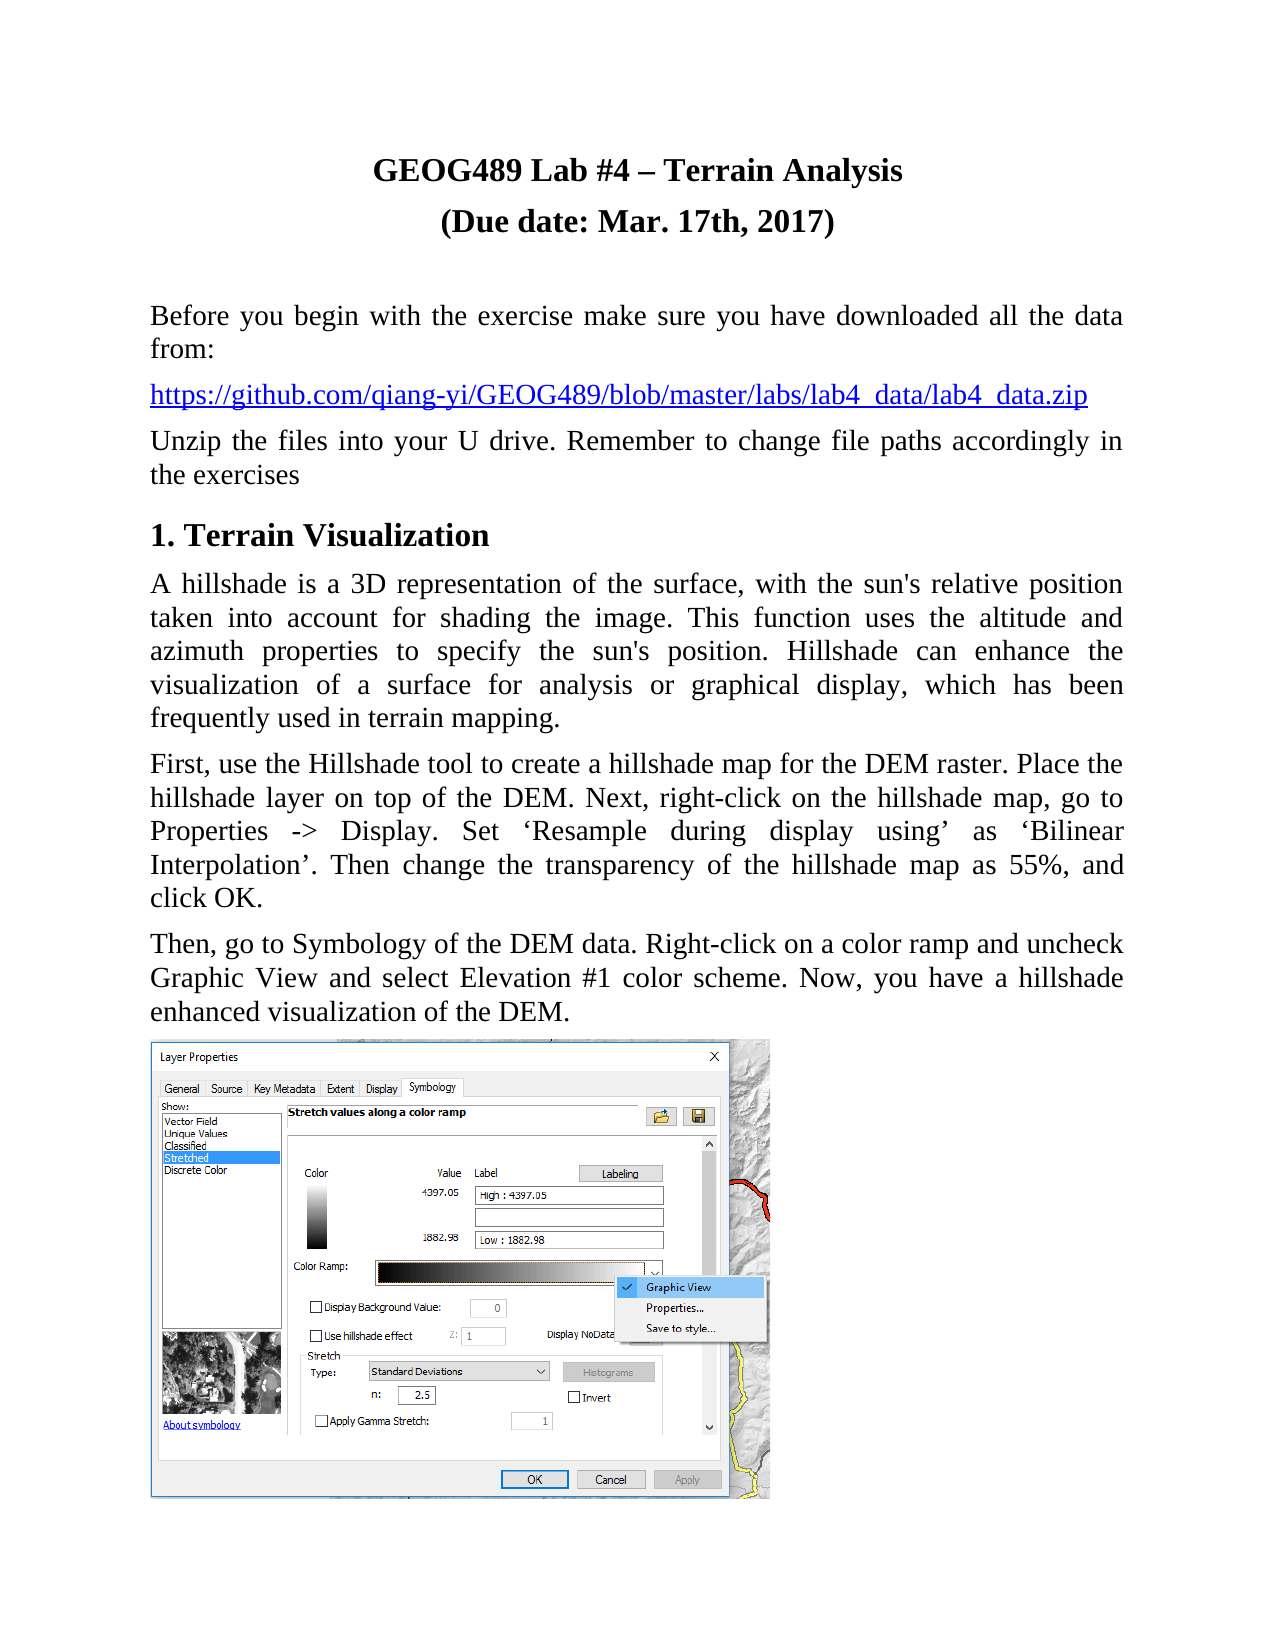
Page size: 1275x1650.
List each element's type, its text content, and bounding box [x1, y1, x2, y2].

text https://github.com/qiang-yi/GEOG489/blob/master/labs/lab4_data/lab4_data.zip [150, 377, 1125, 411]
text First, use the Hillshade tool to create a hillshade map for the DEM raster. Place the hillshade layer on top of the DEM. Next, right-click on the hillshade map, go to Properties -> Display. Set ‘Resample during display using’ as ‘Bilinear Interpolation’. Then change the transparency of the hillshade map as 55%, and click OK. [150, 746, 1125, 914]
text A hillshade is a 3D representation of the surface, with the sun's relative position taken into account for shading the image. This function uses the altitude and azimuth properties to specify the sun's position. Hillshade can enhance the visualization of a surface for analysis or graphical display, which has been frequently used in terrain mapping. [150, 566, 1125, 734]
text Before you begin with the exercise make sure you have downloaded all the data from: [150, 298, 1125, 365]
text (Due date: Mar. 17th, 2017) [150, 201, 1125, 239]
subtitle 1. Terrain Visualization [150, 515, 1125, 554]
picture [150, 1039, 771, 1499]
text GEOG489 Lab #4 – Terrain Analysis [150, 150, 1125, 188]
text Unzip the files into your U drive. Remember to change file paths accordingly in the exercises [150, 423, 1125, 490]
text Then, go to Symbology of the DEM data. Right-click on a color ramp and uncheck Graphic View and select Elevation #1 color scheme. Now, you have a hillshade enhanced visualization of the DEM. [150, 927, 1125, 1027]
